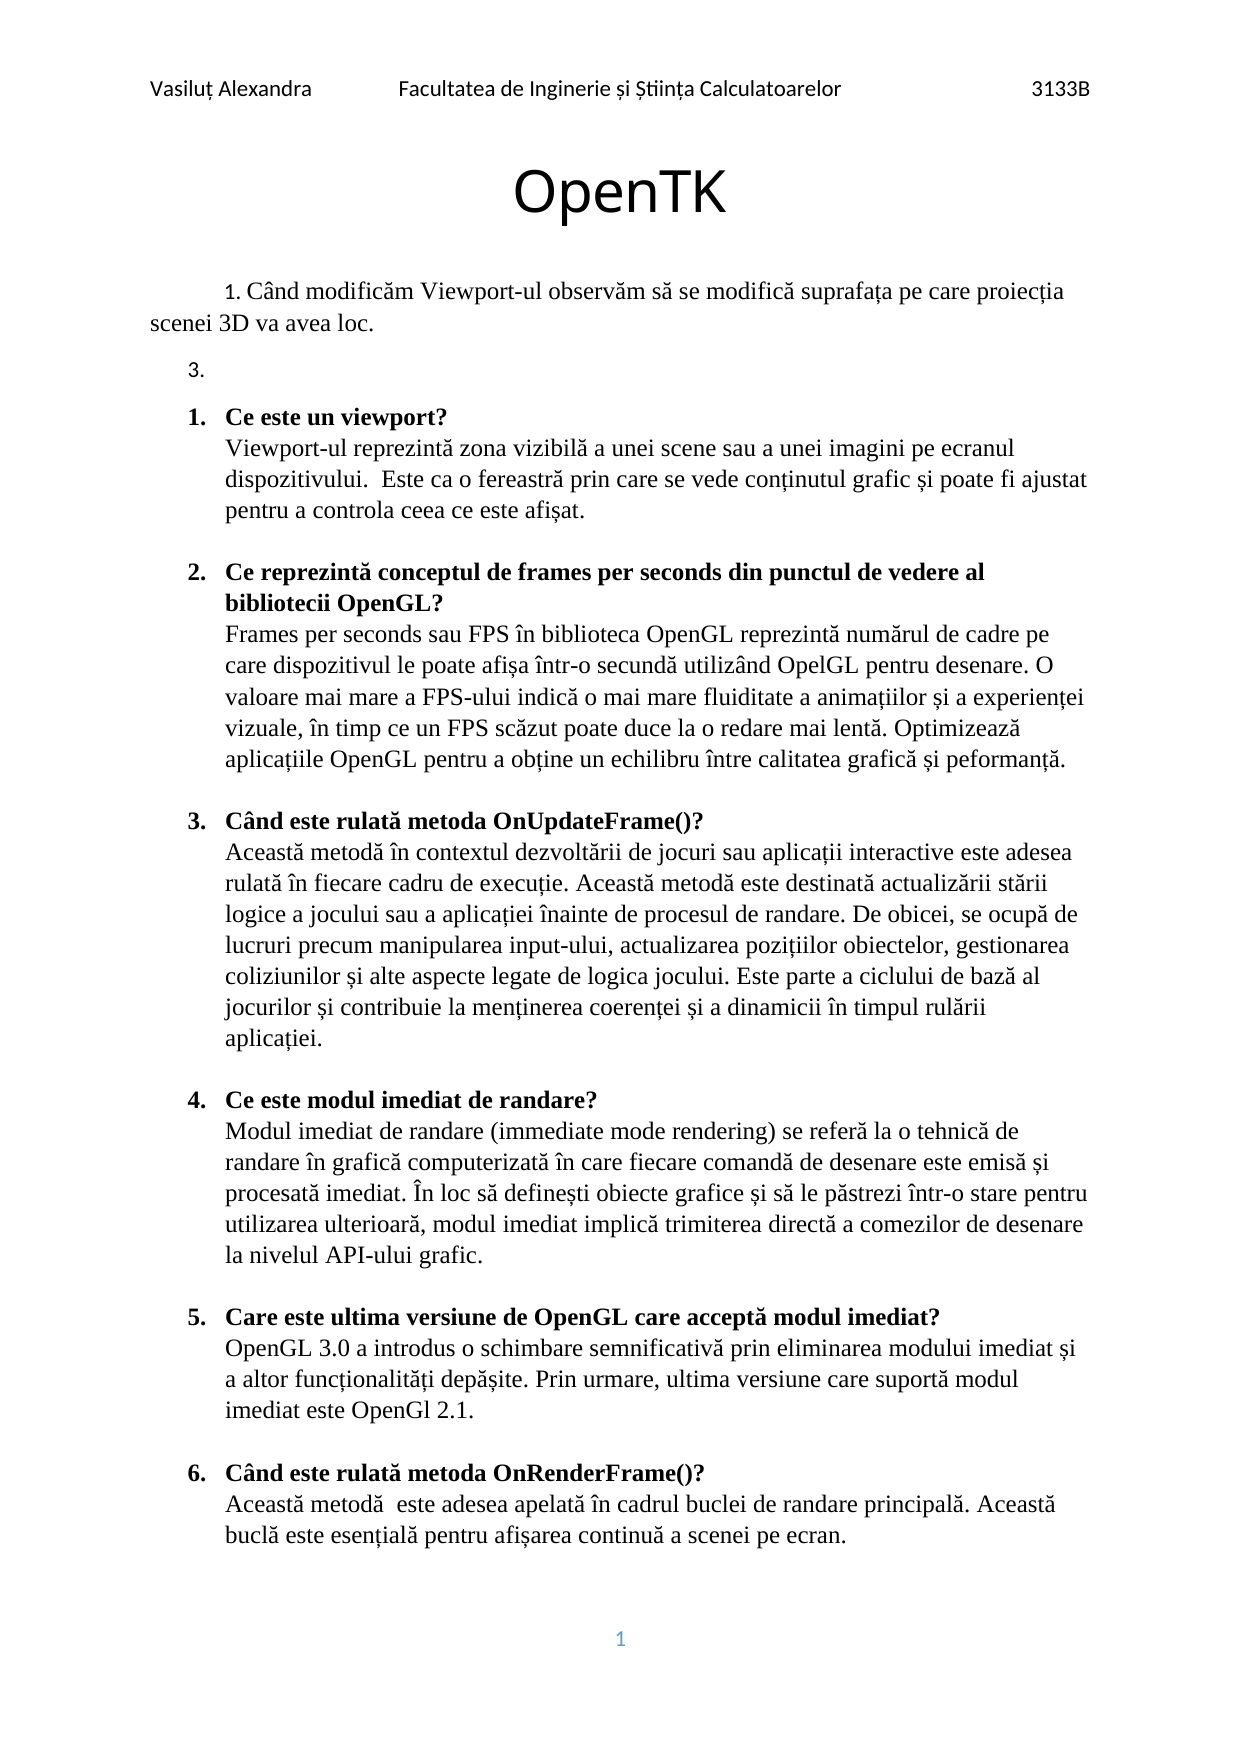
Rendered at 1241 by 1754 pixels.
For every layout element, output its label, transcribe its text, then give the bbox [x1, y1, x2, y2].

list Modul imediat de randare (immediate mode rendering) se referă la o tehnică de randare în grafică computerizată în care fiecare comandă de desenare este emisă și procesată imediat. În loc să definești obiecte grafice și să le păstrezi într-o stare pentru utilizarea ulterioară, modul imediat implică trimiterea directă a comezilor de desenare la nivelul API-ului grafic. [225, 1116, 1090, 1269]
list Această metodă este adesea apelată în cadrul buclei de randare principală. Această buclă este esențială pentru afișarea continuă a scenei pe ecran. [225, 1489, 1090, 1548]
list Frames per seconds sau FPS în biblioteca OpenGL reprezintă numărul de cadre pe care dispozitivul le poate afișa într-o secundă utilizând OpelGL pentru desenare. O valoare mai mare a FPS-ului indică o mai mare fluiditate a animațiilor și a experienței vizuale, în timp ce un FPS scăzut poate duce la o redare mai lentă. Optimizează aplicațiile OpenGL pentru a obține un echilibru între calitatea grafică și peformanță. [225, 619, 1090, 772]
list Care este ultima versiune de OpenGL care acceptă modul imediat? [187, 1302, 1090, 1331]
list Ce reprezintă conceptul de frames per seconds din punctul de vedere al bibliotecii OpenGL? [187, 557, 1090, 617]
list Această metodă în contextul dezvoltării de jocuri sau aplicații interactive este adesea rulată în fiecare cadru de execuție. Această metodă este destinată actualizării stării logice a jocului sau a aplicației înainte de procesul de randare. De obicei, se ocupă de lucruri precum manipularea input-ului, actualizarea pozițiilor obiectelor, gestionarea coliziunilor și alte aspecte legate de logica jocului. Este parte a ciclului de bază al jocurilor și contribuie la menținerea coerenței și a dinamicii în timpul rulării aplicației. [225, 837, 1090, 1052]
list Ce este modul imediat de randare? [187, 1085, 1090, 1114]
list Ce este un viewport? [187, 402, 1090, 431]
list Când este rulată metoda OnUpdateFrame()? [187, 806, 1090, 834]
list Viewport-ul reprezintă zona vizibilă a unei scene sau a unei imagini pe ecranul dispozitivului. Este ca o fereastră prin care se vede conținutul grafic și poate fi ajustat pentru a controla ceea ce este afișat. [225, 433, 1090, 524]
list Când este rulată metoda OnRenderFrame()? [187, 1458, 1090, 1486]
text 1. Când modificăm Viewport-ul observăm să se modifică suprafața pe care proiecția scenei 3D va avea loc. [150, 276, 1090, 336]
text 3. [150, 355, 1090, 383]
list OpenGL 3.0 a introdus o schimbare semnificativă prin eliminarea modului imediat și a altor funcționalități depășite. Prin urmare, ultima versiune care suportă modul imediat este OpenGl 2.1. [225, 1333, 1090, 1424]
title OpenTK [150, 150, 1090, 229]
